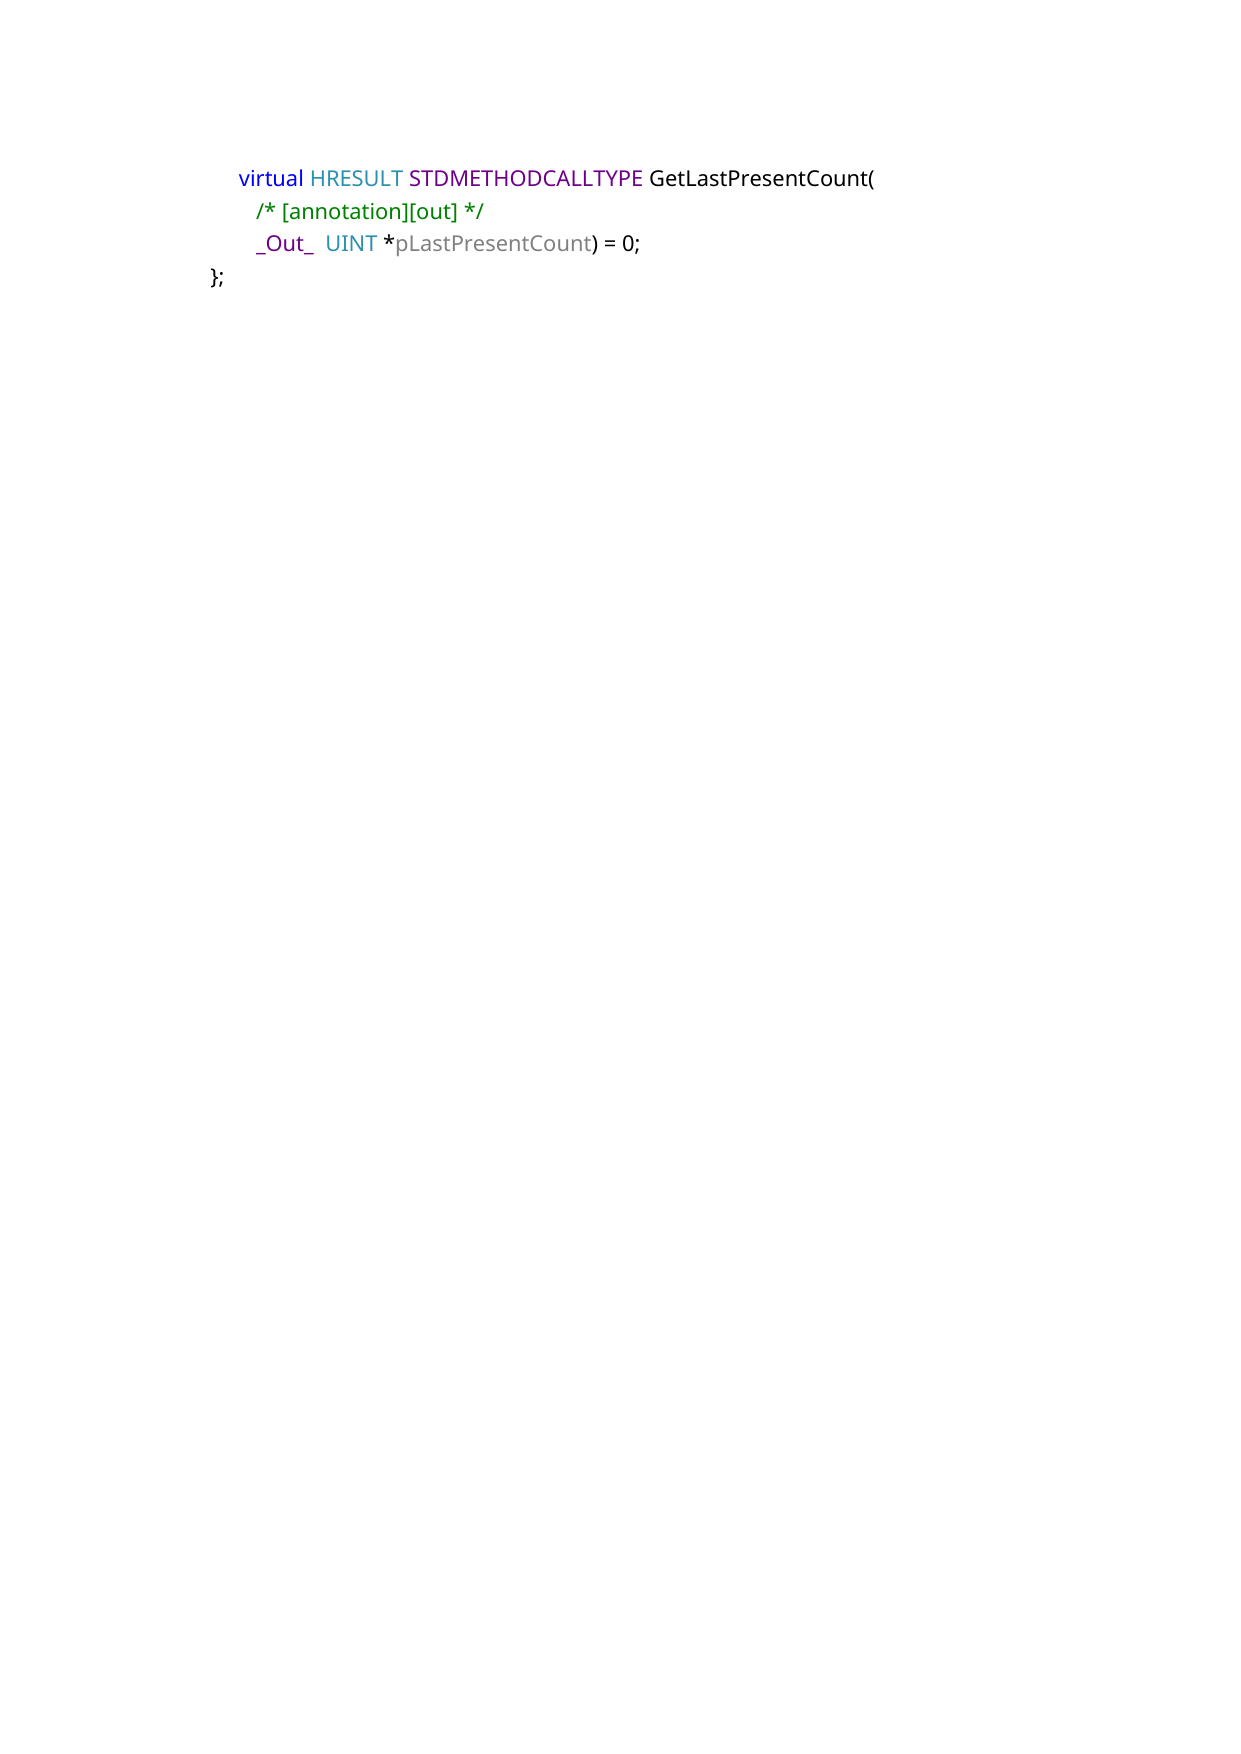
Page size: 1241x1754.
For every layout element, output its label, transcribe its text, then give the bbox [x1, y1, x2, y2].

text virtual HRESULT STDMETHODCALLTYPE GetLastPresentCount( [187, 162, 1053, 194]
text _Out_ UINT *pLastPresentCount) = 0; [187, 227, 1053, 259]
text /* [annotation][out] */ [187, 194, 1053, 227]
text }; [187, 259, 1053, 292]
